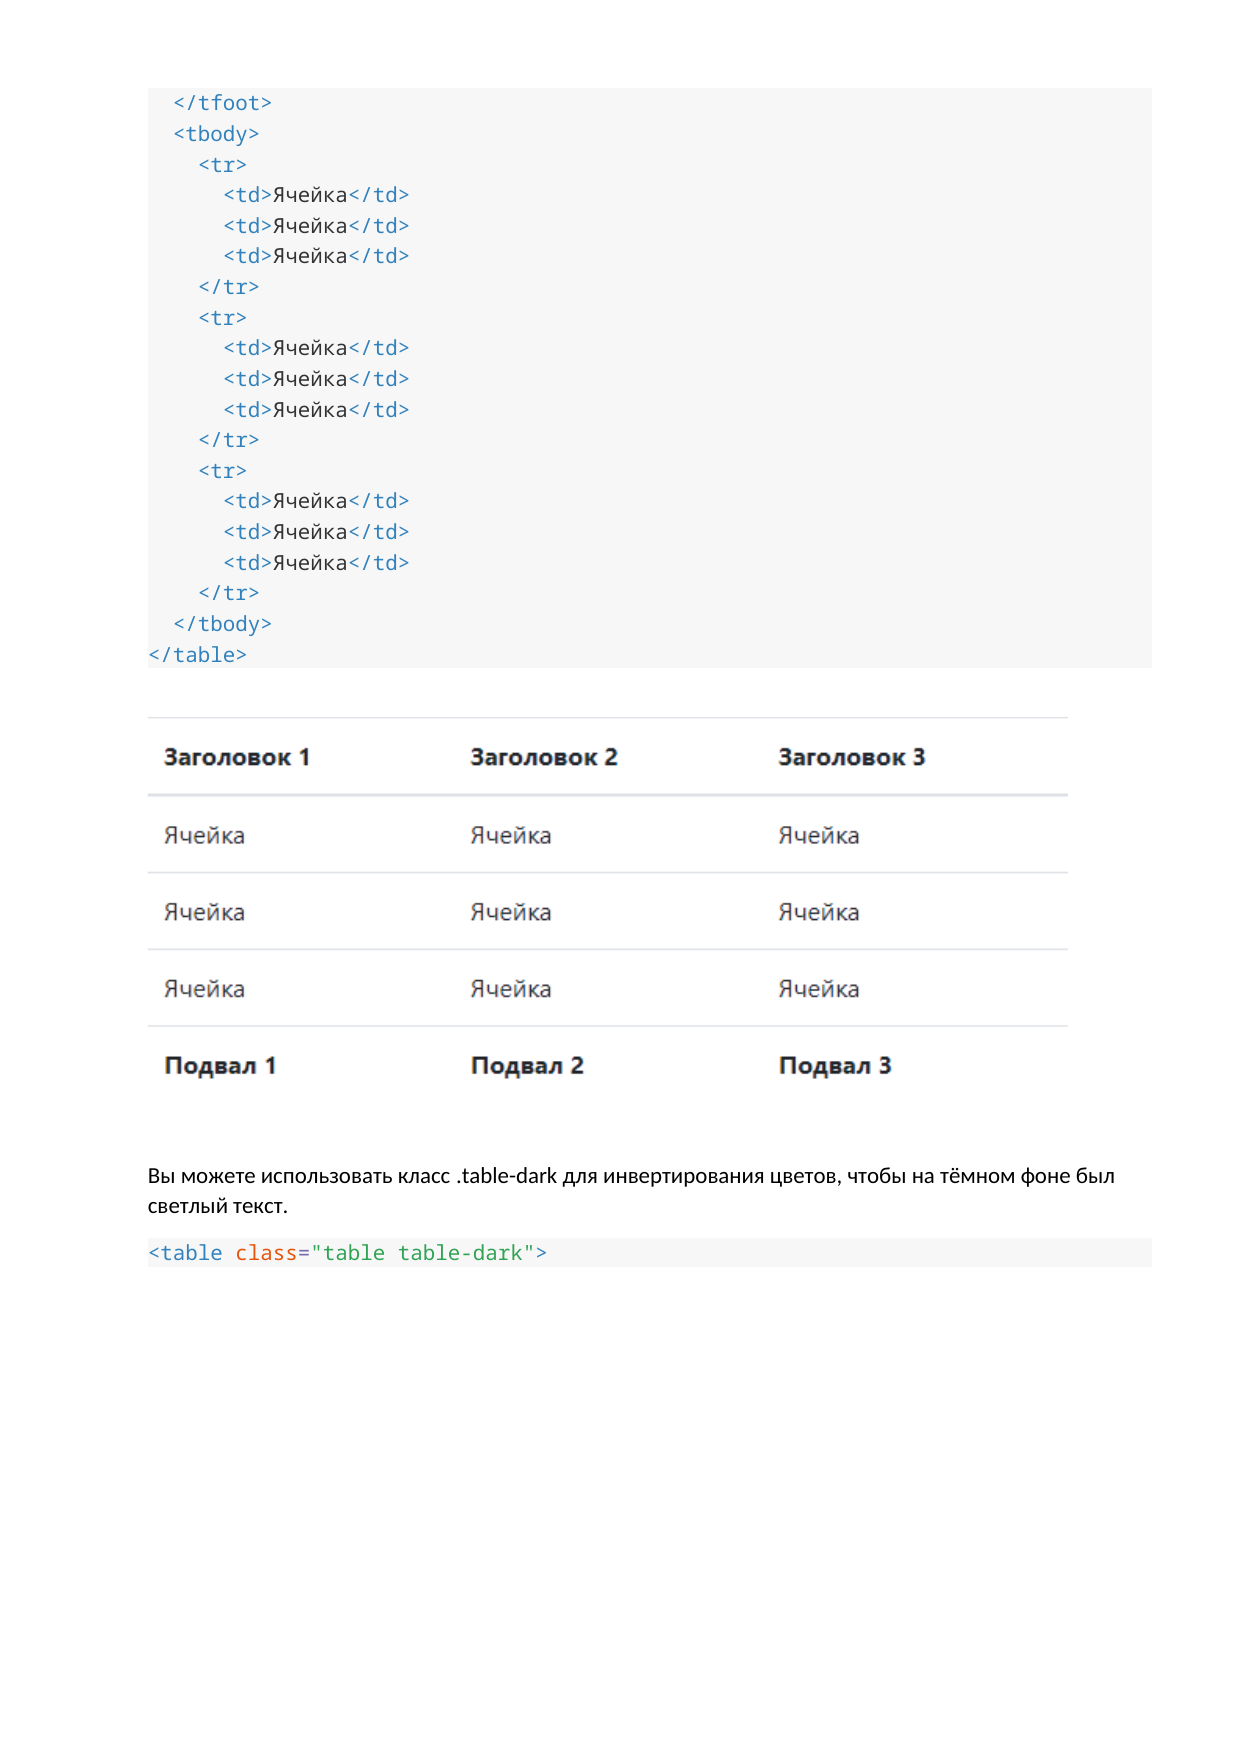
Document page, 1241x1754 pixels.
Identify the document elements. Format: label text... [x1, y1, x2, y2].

text <tr> [148, 150, 1152, 178]
text <td>Ячейка</td> [148, 242, 1152, 270]
text <td>Ячейка</td> [148, 517, 1152, 546]
text <tr> [148, 456, 1152, 484]
text </tr> [148, 425, 1152, 454]
text </tr> [148, 578, 1152, 607]
text Вы можете использовать класс .table-dark для инвертирования цветов, чтобы на тёмном фоне был светлый текст. [148, 1161, 1152, 1219]
text <tr> [148, 303, 1152, 331]
text <td>Ячейка</td> [148, 333, 1152, 362]
text <td>Ячейка</td> [148, 548, 1152, 576]
text </tr> [148, 272, 1152, 301]
text </tbody> [148, 609, 1152, 638]
text </table> [148, 640, 1152, 668]
text <td>Ячейка</td> [148, 364, 1152, 393]
text <td>Ячейка</td> [148, 180, 1152, 209]
text <td>Ячейка</td> [148, 487, 1152, 515]
text <td>Ячейка</td> [148, 211, 1152, 239]
picture [147, 717, 1068, 1143]
text <table class="table table-dark"> [148, 1238, 1152, 1267]
text <tbody> [148, 119, 1152, 148]
text <td>Ячейка</td> [148, 395, 1152, 423]
text </tfoot> [148, 88, 1152, 117]
